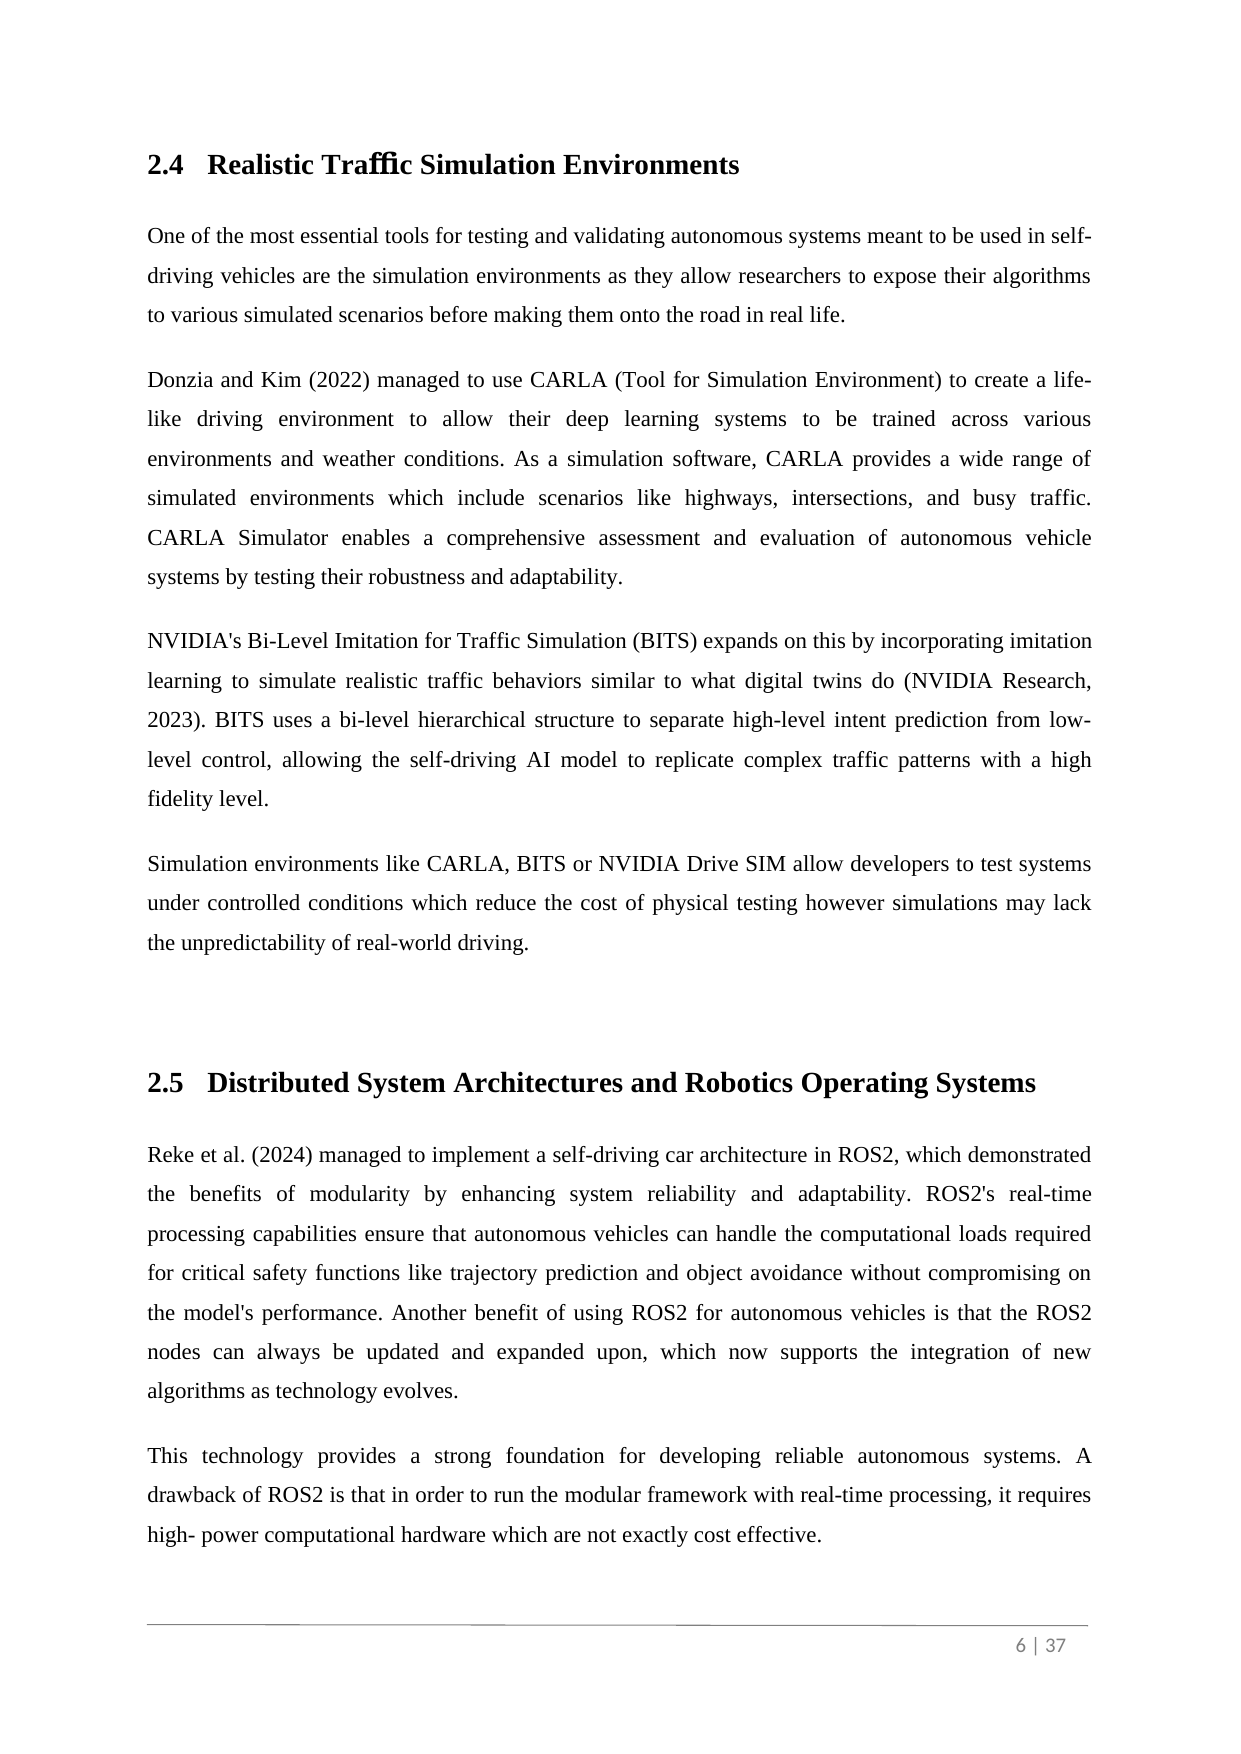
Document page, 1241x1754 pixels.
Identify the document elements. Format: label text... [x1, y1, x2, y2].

text This technology provides a strong foundation for developing reliable autonomous systems. A drawback of ROS2 is that in order to run the modular framework with real-time processing, it requires high- power computational hardware which are not exactly cost effective. [147, 1442, 1093, 1547]
subtitle Distributed System Architectures and Robotics Operating Systems [147, 1065, 1093, 1099]
text Donzia and Kim (2022) managed to use CARLA (Tool for Simulation Environment) to create a life- like driving environment to allow their deep learning systems to be trained across various environments and weather conditions. As a simulation software, CARLA provides a wide range of simulated environments which include scenarios like highways, intersections, and busy traffic. CARLA Simulator enables a comprehensive assessment and evaluation of autonomous vehicle systems by testing their robustness and adaptability. [147, 366, 1093, 589]
subtitle Realistic Traﬃc Simulation Environments [147, 147, 1093, 181]
text Simulation environments like CARLA, BITS or NVIDIA Drive SIM allow developers to test systems under controlled conditions which reduce the cost of physical testing however simulations may lack the unpredictability of real-world driving. [147, 850, 1093, 955]
text Reke et al. (2024) managed to implement a self-driving car architecture in ROS2, which demonstrated the benefits of modularity by enhancing system reliability and adaptability. ROS2's real-time processing capabilities ensure that autonomous vehicles can handle the computational loads required for critical safety functions like trajectory prediction and object avoidance without compromising on the model's performance. Another benefit of using ROS2 for autonomous vehicles is that the ROS2 nodes can always be updated and expanded upon, which now supports the integration of new algorithms as technology evolves. [147, 1141, 1093, 1404]
text One of the most essential tools for testing and validating autonomous systems meant to be used in self-driving vehicles are the simulation environments as they allow researchers to expose their algorithms to various simulated scenarios before making them onto the road in real life. [147, 222, 1093, 328]
text NVIDIA's Bi-Level Imitation for Traffic Simulation (BITS) expands on this by incorporating imitation learning to simulate realistic traffic behaviors similar to what digital twins do (NVIDIA Research, 2023). BITS uses a bi-level hierarchical structure to separate high-level intent prediction from low-level control, allowing the self-driving AI model to replicate complex traffic patterns with a high fidelity level. [147, 628, 1093, 812]
